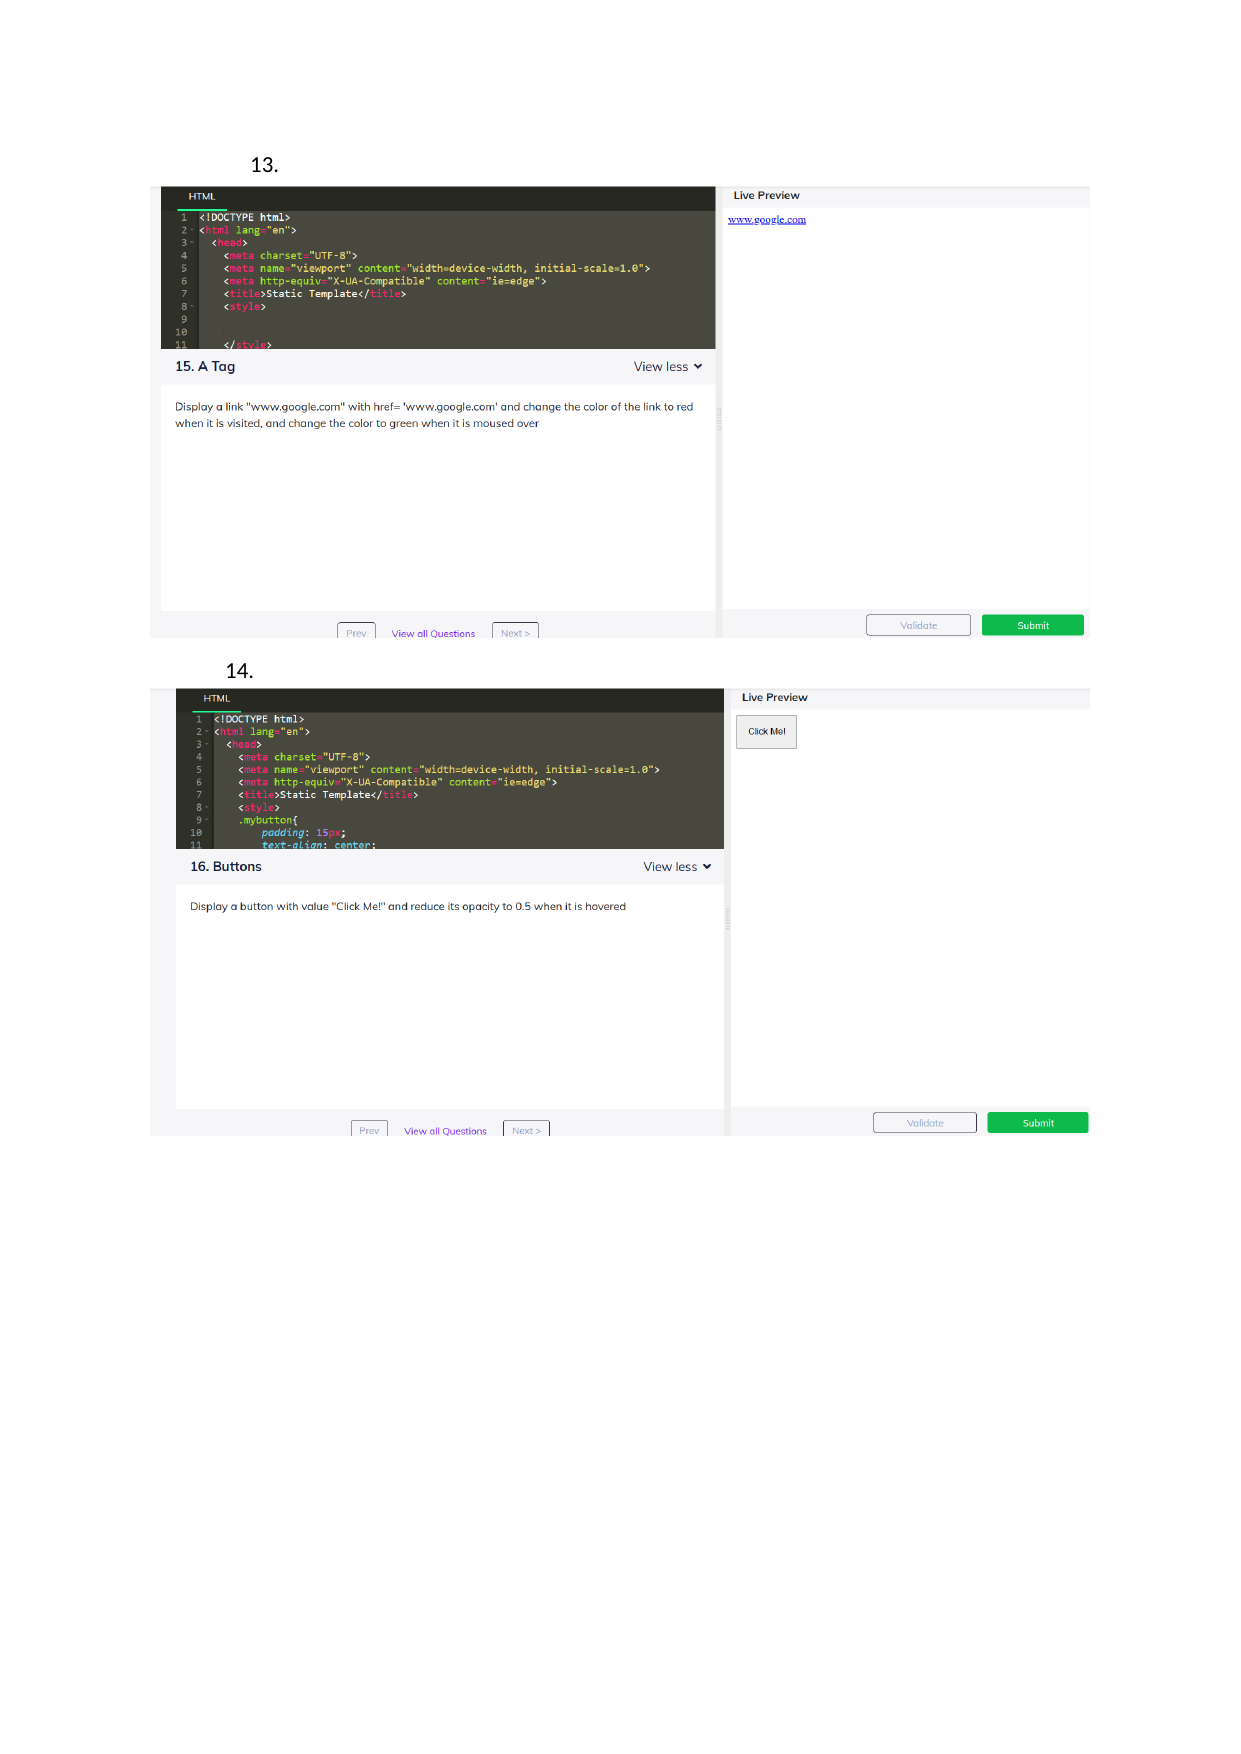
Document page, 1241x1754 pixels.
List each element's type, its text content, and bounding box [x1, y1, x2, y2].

text 14. [150, 657, 1090, 686]
picture [150, 686, 1091, 1136]
picture [150, 180, 1091, 638]
text 13. [150, 150, 1090, 180]
